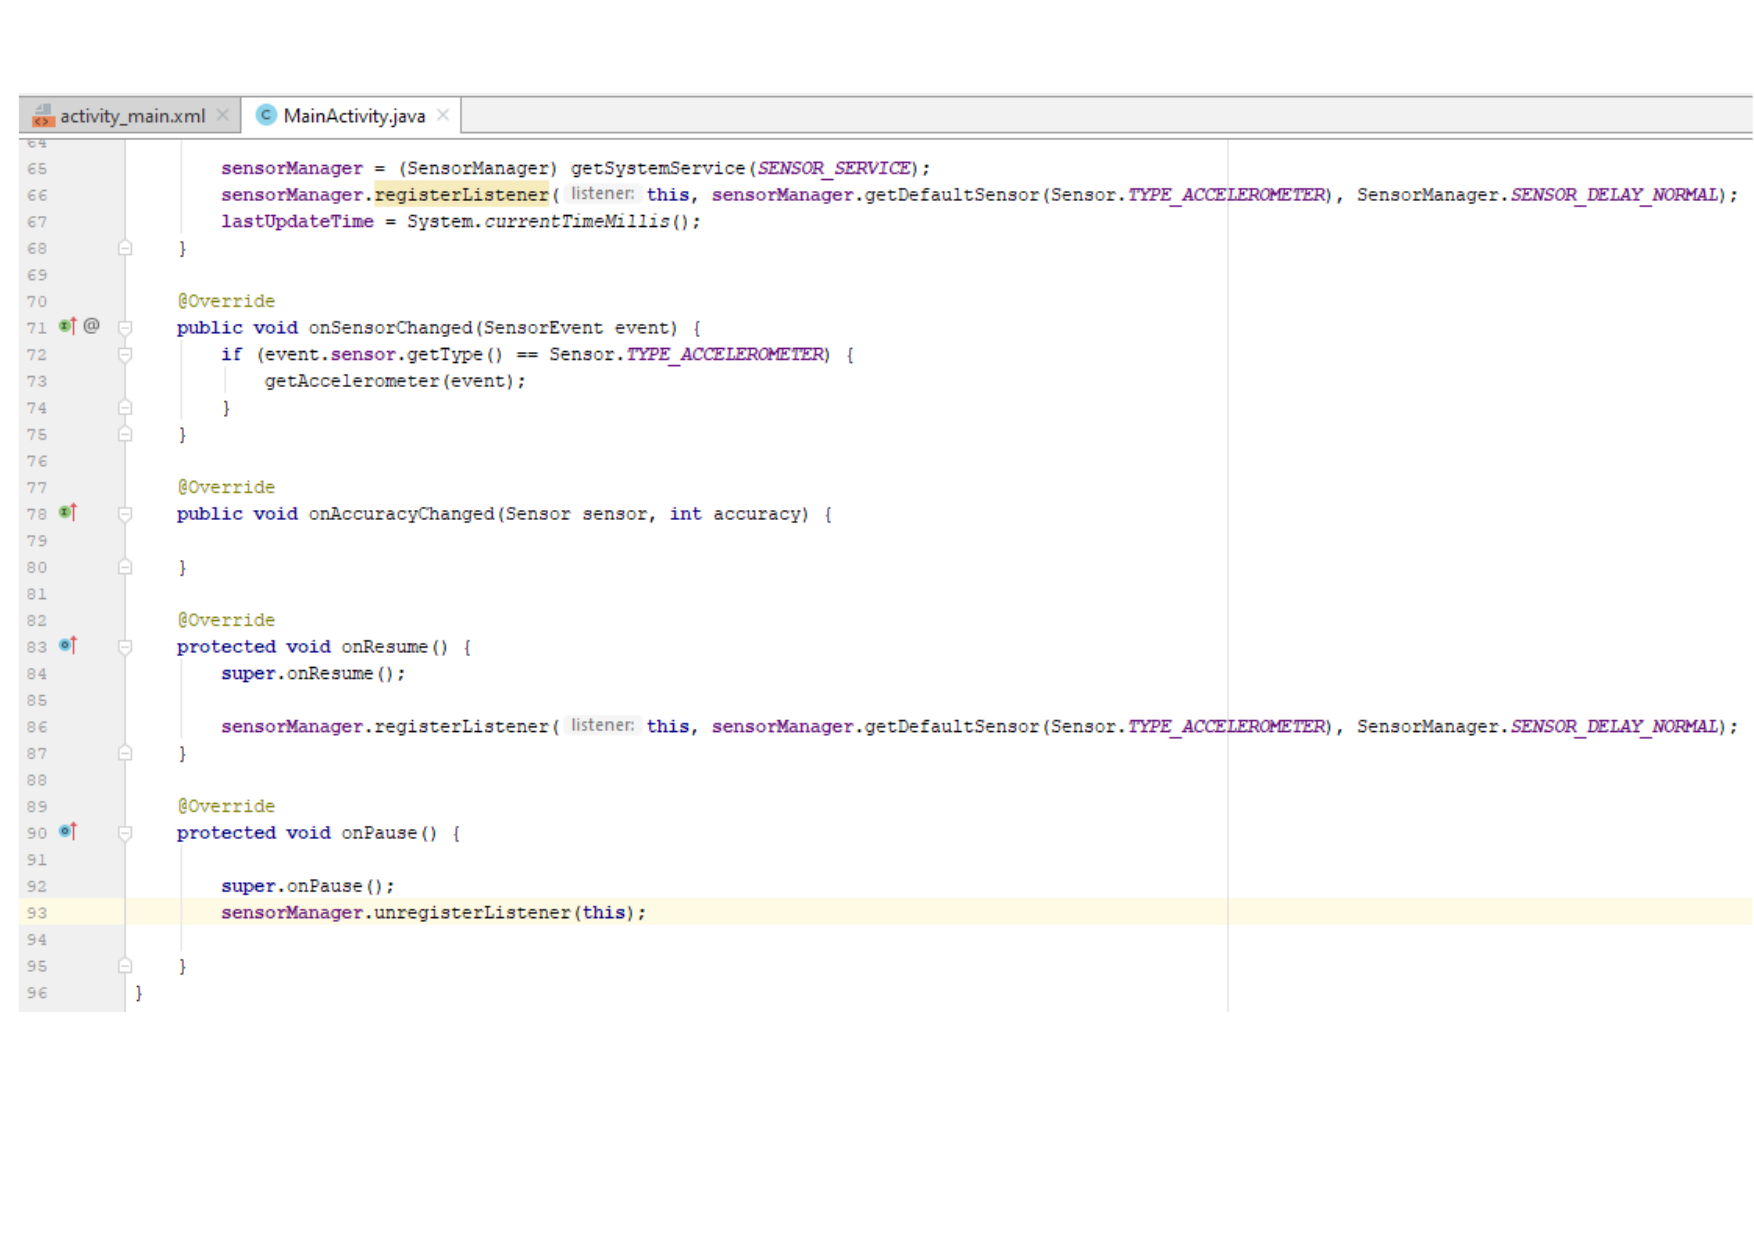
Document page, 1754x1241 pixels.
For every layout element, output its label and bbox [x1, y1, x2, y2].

picture [18, 93, 1753, 1012]
